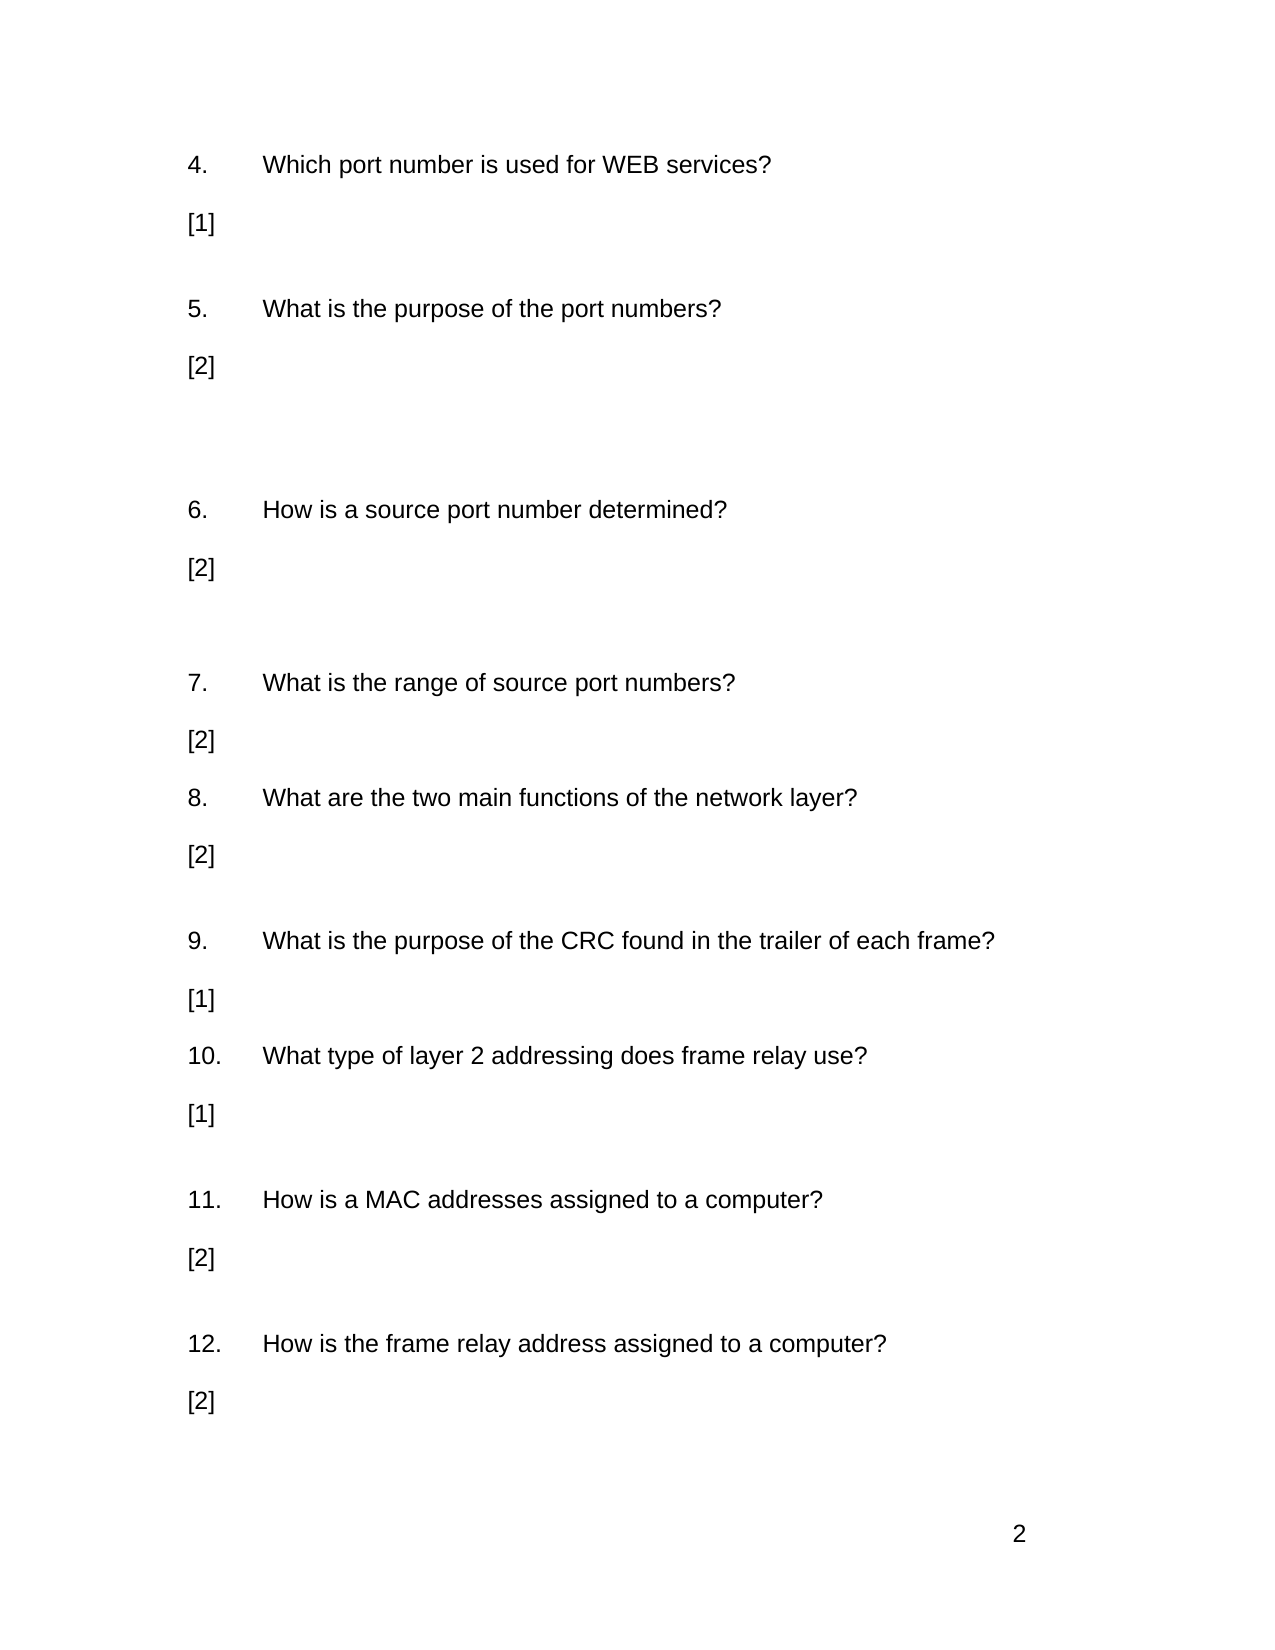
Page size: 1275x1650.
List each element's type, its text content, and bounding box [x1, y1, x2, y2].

text [2] [187, 552, 1088, 581]
text 6. How is a source port number determined? [187, 495, 1088, 524]
text [2] [187, 1242, 1088, 1271]
text 9. What is the purpose of the CRC found in the trailer of each frame? [187, 926, 1088, 955]
text [2] [187, 351, 1088, 380]
text 7. What is the range of source port numbers? [187, 667, 1088, 696]
text 10. What type of layer 2 addressing does frame relay use? [187, 1041, 1088, 1070]
text [1] [187, 984, 1088, 1012]
text [2] [187, 725, 1088, 754]
text 5. What is the purpose of the port numbers? [187, 294, 1088, 322]
text [2] [187, 1386, 1088, 1415]
text [1] [187, 207, 1088, 236]
text 12. How is the frame relay address assigned to a computer? [187, 1329, 1088, 1357]
text [1] [187, 1099, 1088, 1127]
text [2] [187, 840, 1088, 869]
text 11. How is a MAC addresses assigned to a computer? [187, 1185, 1088, 1214]
text 4. Which port number is used for WEB services? [187, 150, 1088, 179]
text 8. What are the two main functions of the network layer? [187, 782, 1088, 811]
